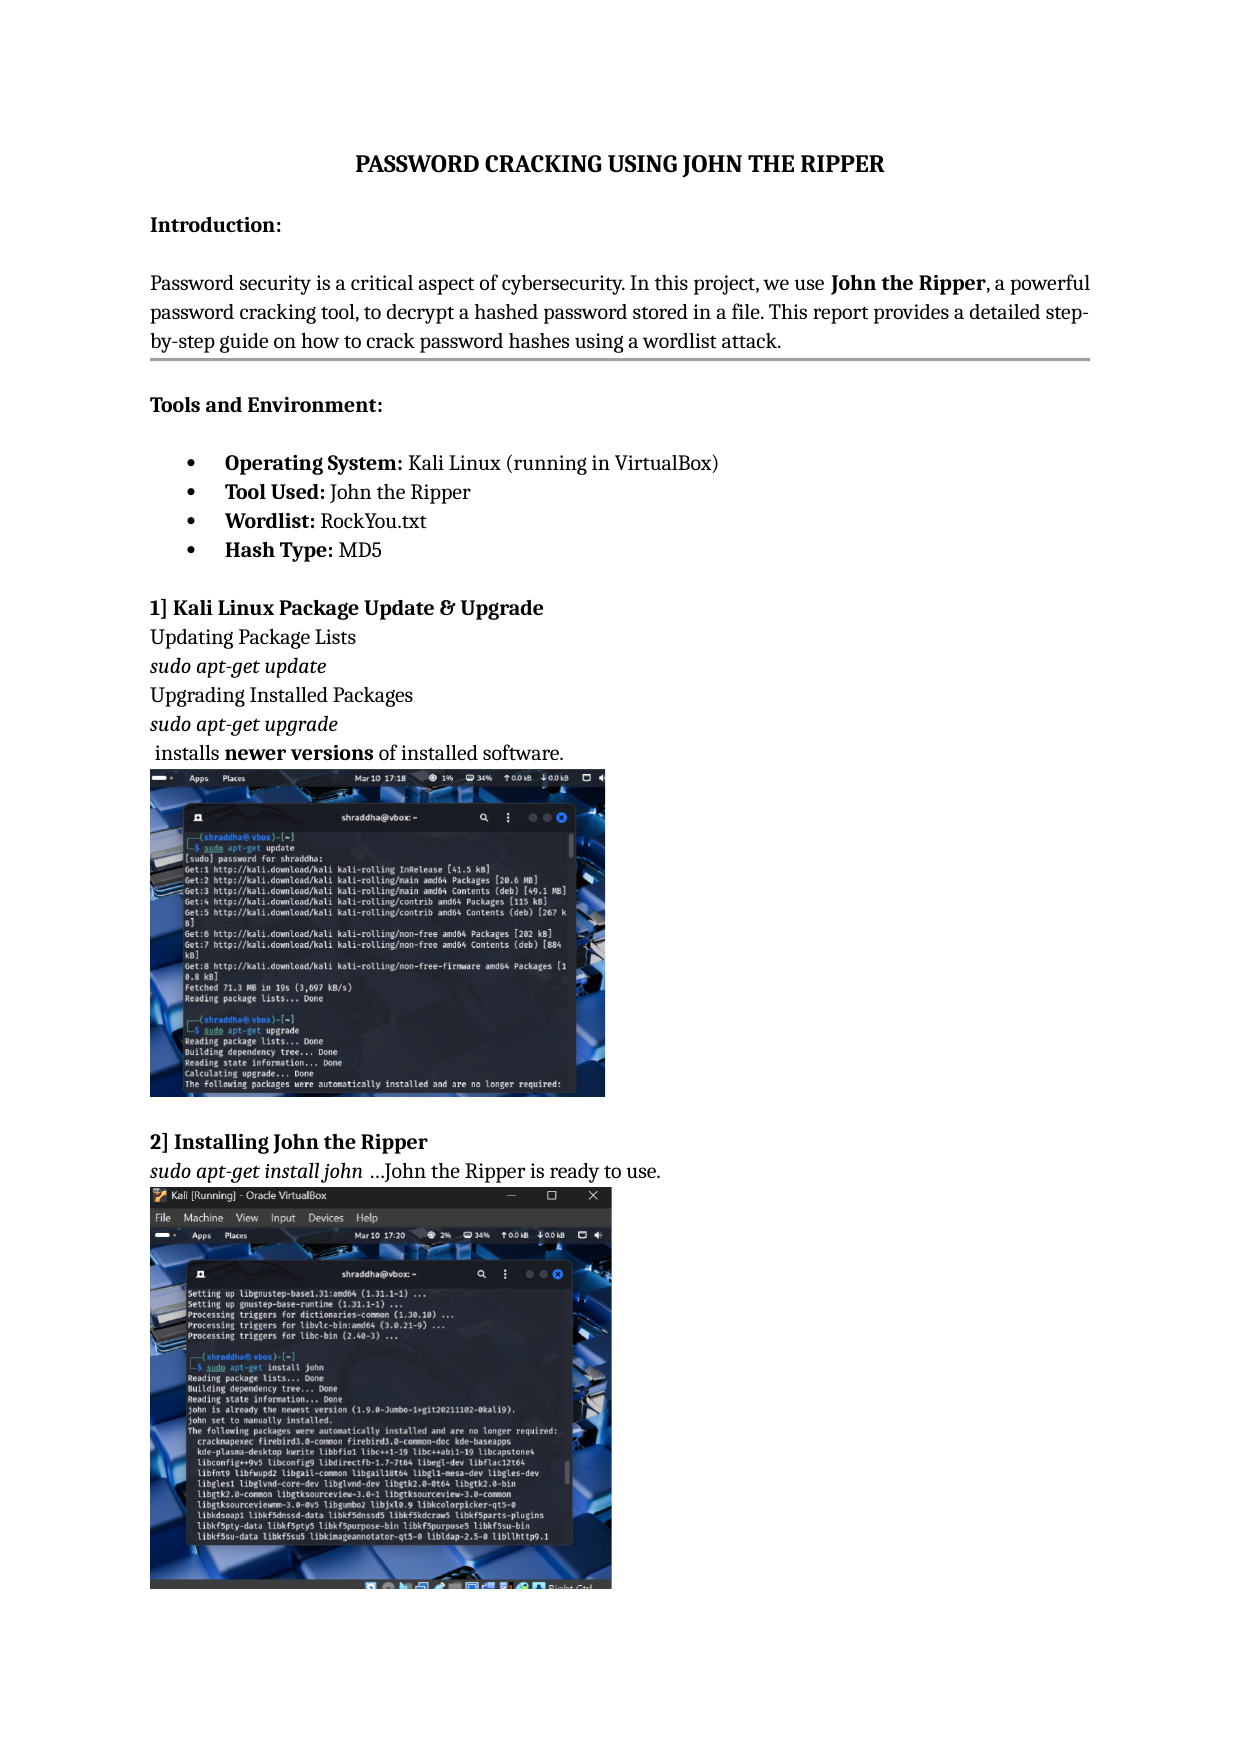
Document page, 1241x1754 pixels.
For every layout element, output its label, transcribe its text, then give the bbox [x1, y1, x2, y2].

picture [150, 1187, 612, 1589]
text sudo apt-get update [150, 654, 1090, 679]
text PASSWORD CRACKING USING JOHN THE RIPPER [150, 150, 1090, 179]
text Password security is a critical aspect of cybersecurity. In this project, we use John the Ripper, a powerful password cracking tool, to decrypt a hashed password stored in a file. This report provides a detailed step-by-step guide on how to crack password hashes using a wordlist attack. [150, 271, 1090, 354]
list Wordlist: RockYou.txt [187, 509, 1090, 534]
text Updating Package Lists [150, 625, 1090, 650]
list Tool Used: John the Ripper [187, 480, 1090, 505]
text Tools and Environment: [150, 393, 1090, 418]
picture [150, 769, 606, 1097]
text 1] Kali Linux Package Update & Upgrade [150, 596, 1090, 621]
text Upgrading Installed Packages [150, 683, 1090, 708]
text installs newer versions of installed software. [150, 741, 1090, 766]
text sudo apt-get upgrade [150, 712, 1090, 737]
list Hash Type: MD5 [187, 538, 1090, 563]
text 2] Installing John the Ripper [150, 1130, 1090, 1155]
text sudo apt-get install john …John the Ripper is ready to use. [150, 1159, 1090, 1184]
text Introduction: [150, 213, 1090, 238]
list Operating System: Kali Linux (running in VirtualBox) [187, 451, 1090, 476]
